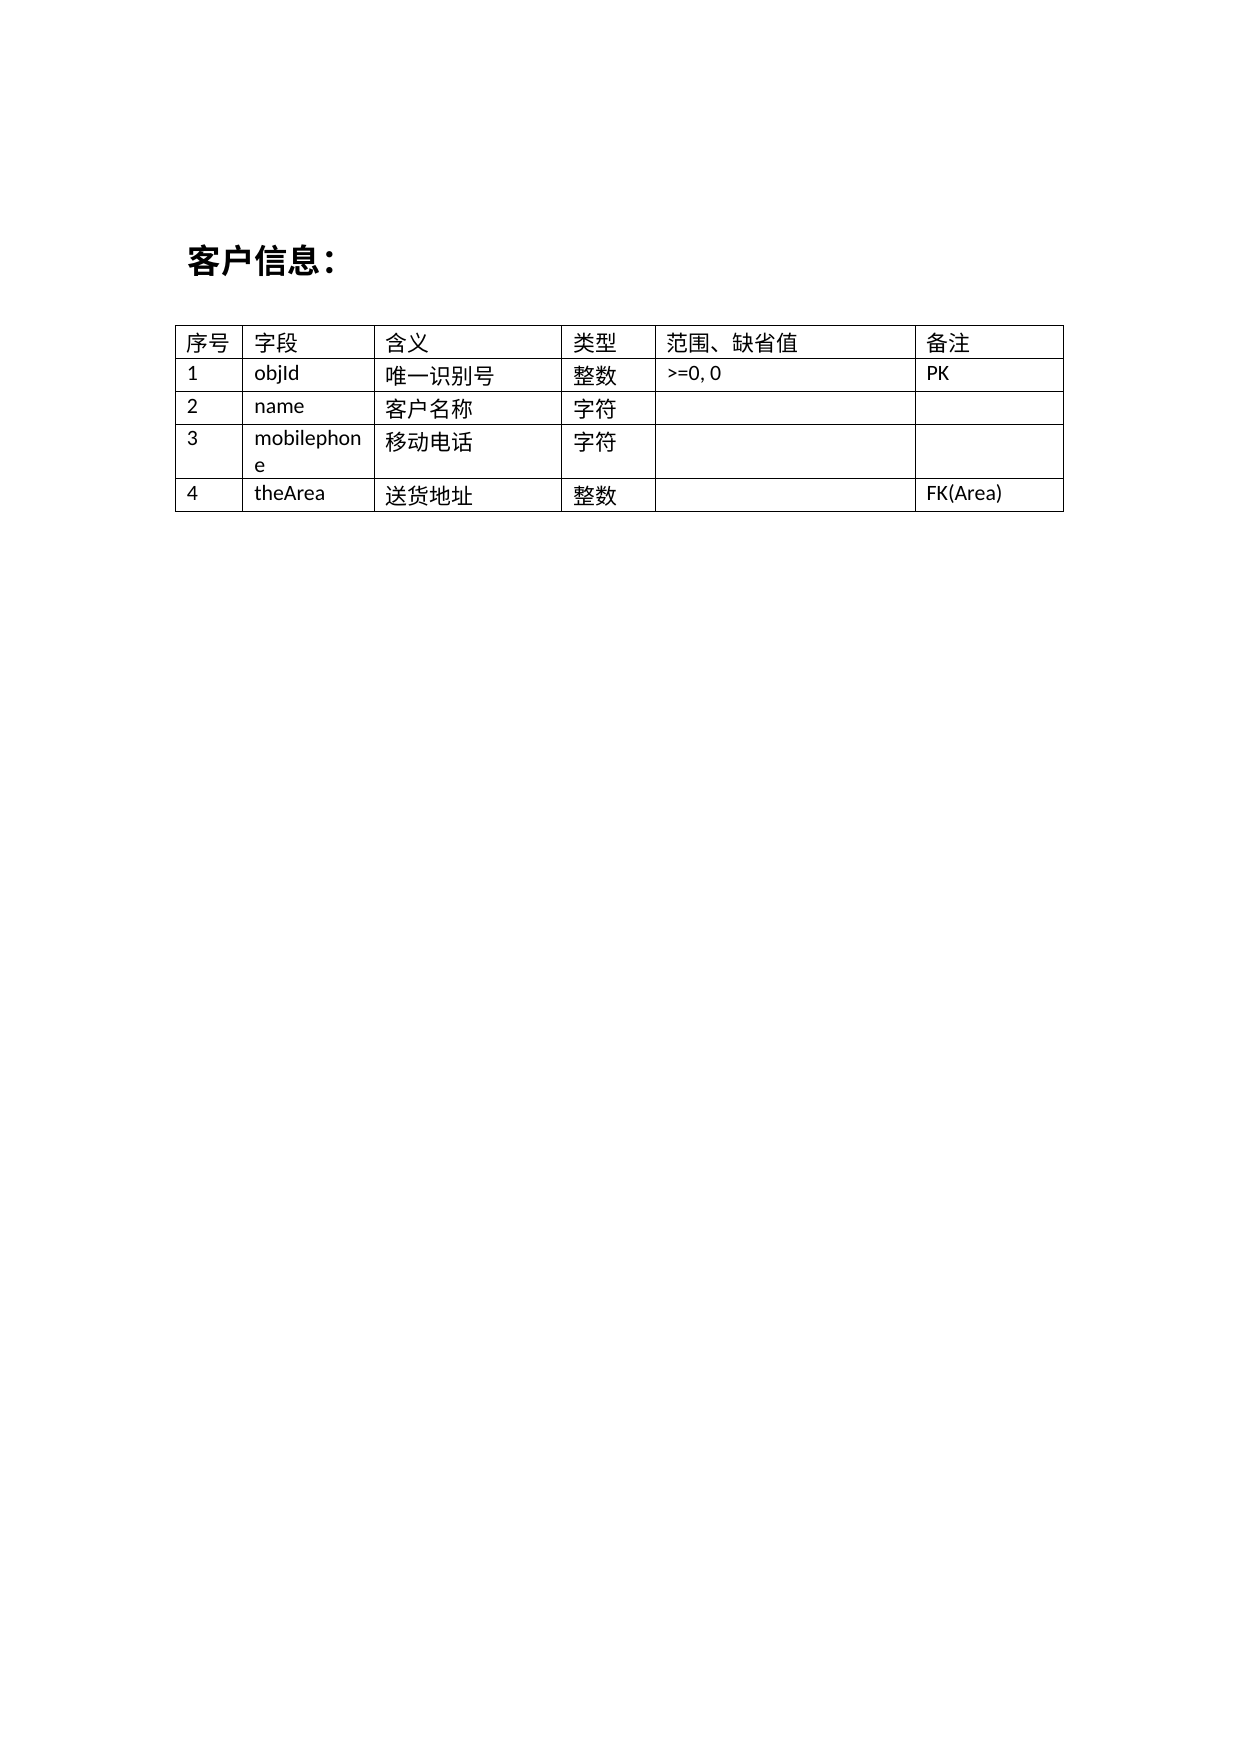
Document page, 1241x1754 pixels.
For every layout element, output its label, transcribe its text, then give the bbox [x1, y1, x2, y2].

table_cell 整数 [562, 359, 655, 391]
table_header 序号 [176, 326, 242, 358]
table_cell 4 [176, 479, 242, 511]
table_cell 字符 [562, 392, 655, 423]
table_header 字段 [243, 326, 374, 358]
table_cell [916, 425, 1063, 478]
table_header 类型 [562, 326, 655, 358]
table_cell 1 [176, 359, 242, 391]
table_cell 移动电话 [375, 425, 561, 478]
table_cell 整数 [562, 479, 655, 511]
table_cell 2 [176, 392, 242, 423]
table_cell objId [243, 359, 374, 391]
table_cell 字符 [562, 425, 655, 478]
table_cell theArea [243, 479, 374, 511]
text 客户信息： [187, 227, 1053, 292]
table_cell mobilephone [243, 425, 374, 478]
table_header 含义 [375, 326, 561, 358]
table_cell 客户名称 [375, 392, 561, 423]
table_cell [656, 425, 915, 478]
table_cell 送货地址 [375, 479, 561, 511]
table_cell FK(Area) [916, 479, 1063, 511]
table_header 备注 [916, 326, 1063, 358]
table_header 范围、缺省值 [656, 326, 915, 358]
table_cell >=0, 0 [656, 359, 915, 391]
table_cell name [243, 392, 374, 423]
table_cell [656, 392, 915, 423]
table_cell 唯一识别号 [375, 359, 561, 391]
table_cell [656, 479, 915, 511]
table_cell 3 [176, 425, 242, 478]
table_cell [916, 392, 1063, 423]
table_cell PK [916, 359, 1063, 391]
